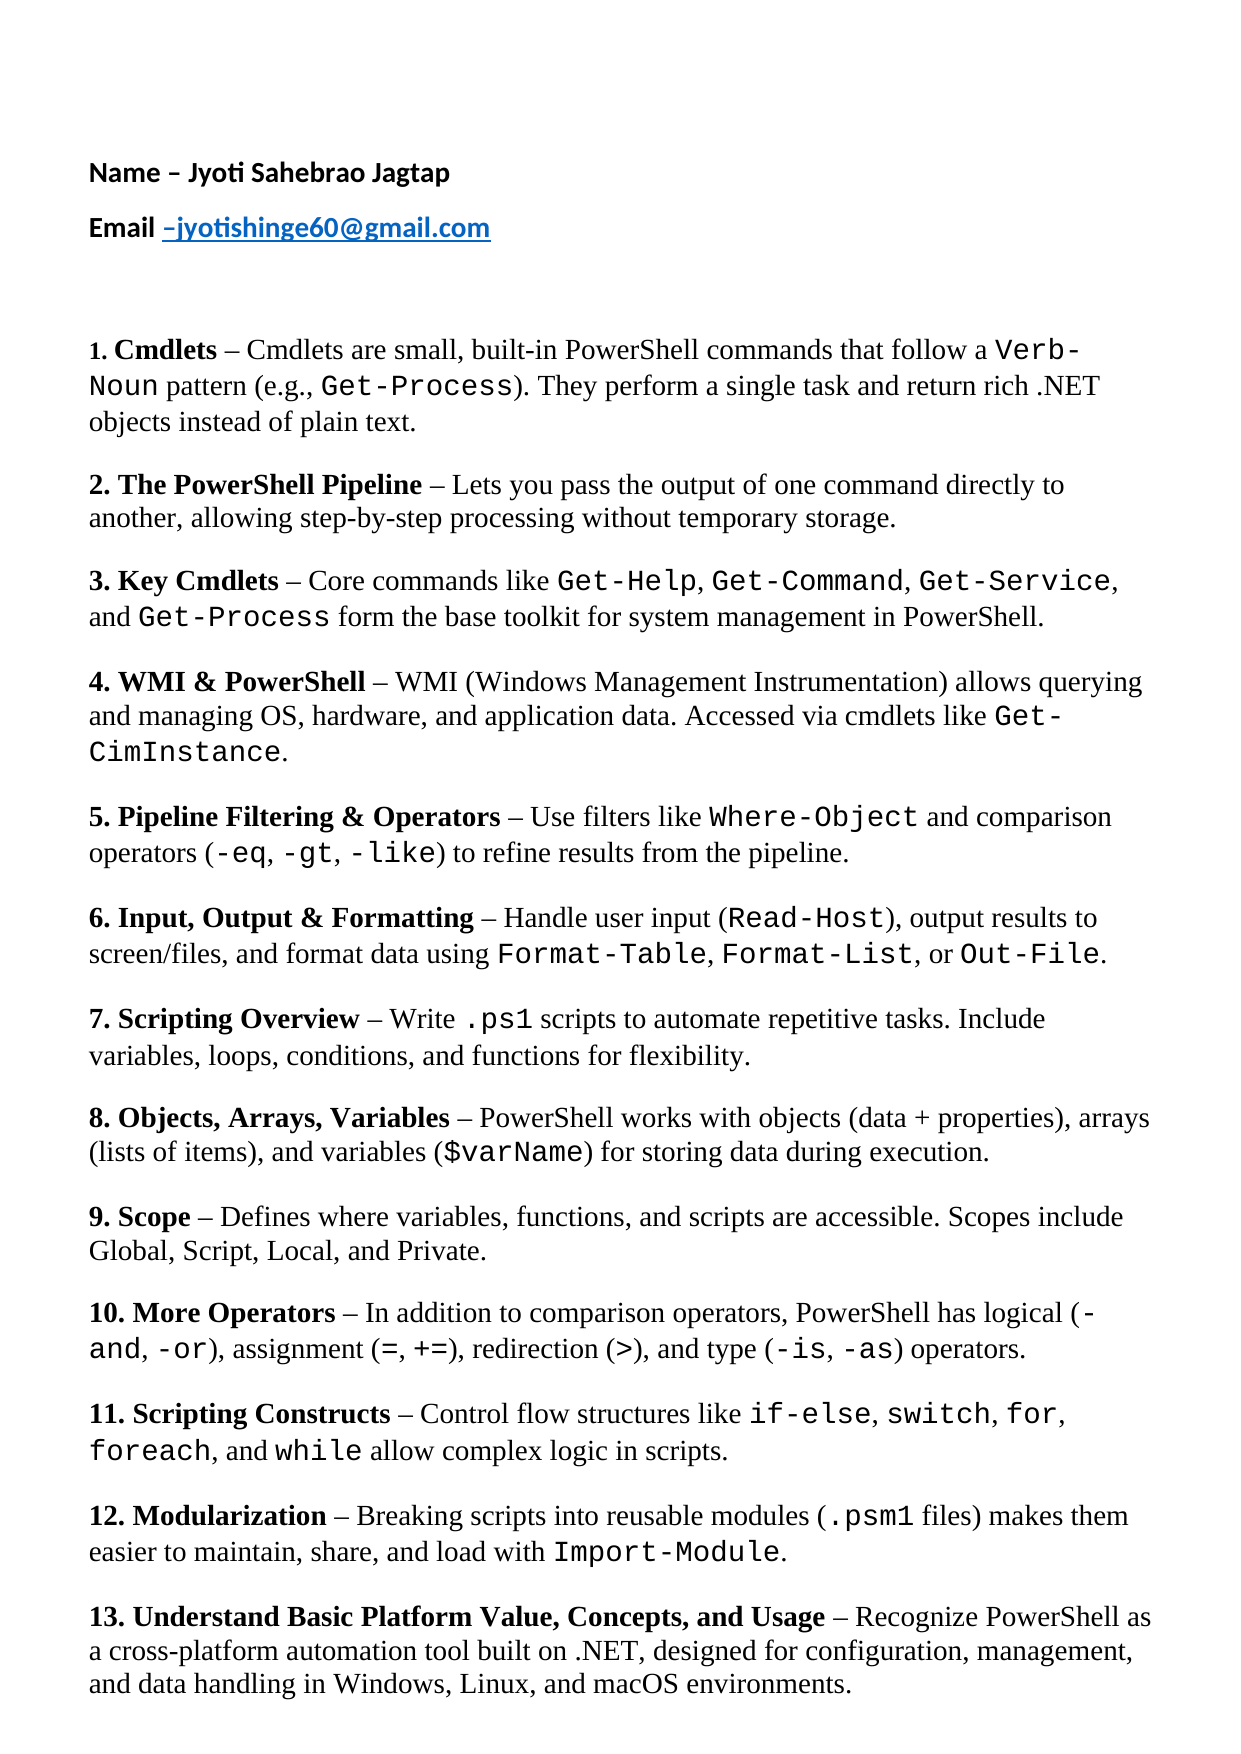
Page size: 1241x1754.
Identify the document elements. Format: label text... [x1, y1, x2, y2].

text 1. Cmdlets – Cmdlets are small, built-in PowerShell commands that follow a Verb-Noun pattern (e.g., Get-Process). They perform a single task and return rich .NET objects instead of plain text. [88, 332, 1152, 438]
text 13. Understand Basic Platform Value, Concepts, and Usage – Recognize PowerShell as a cross-platform automation tool built on .NET, designed for configuration, management, and data handling in Windows, Linux, and macOS environments. [88, 1599, 1152, 1700]
text 4. WMI & PowerShell – WMI (Windows Management Instrumentation) allows querying and managing OS, hardware, and application data. Accessed via cmdlets like Get-CimInstance. [88, 664, 1152, 770]
text 2. The PowerShell Pipeline – Lets you pass the output of one command directly to another, allowing step-by-step processing without temporary storage. [88, 467, 1152, 534]
text 12. Modularization – Breaking scripts into reusable modules (.psm1 files) makes them easier to maintain, share, and load with Import-Module. [88, 1498, 1152, 1570]
text Email –jyotishinge60@gmail.com [88, 209, 1152, 245]
text 10. More Operators – In addition to comparison operators, PowerShell has logical (-and, -or), assignment (=, +=), redirection (>), and type (-is, -as) operators. [88, 1295, 1152, 1367]
text 7. Scripting Overview – Write .ps1 scripts to automate repetitive tasks. Include variables, loops, conditions, and functions for flexibility. [88, 1002, 1152, 1071]
text Name – Jyoti Sahebrao Jagtap [88, 154, 1152, 190]
text 8. Objects, Arrays, Variables – PowerShell works with objects (data + properties), arrays (lists of items), and variables ($varName) for storing data during execution. [88, 1100, 1152, 1170]
text 9. Scope – Defines where variables, functions, and scripts are accessible. Scopes include Global, Script, Local, and Private. [88, 1199, 1152, 1266]
text 5. Pipeline Filtering & Operators – Use filters like Where-Object and comparison operators (-eq, -gt, -like) to refine results from the pipeline. [88, 799, 1152, 871]
text 6. Input, Output & Formatting – Handle user input (Read-Host), output results to screen/files, and format data using Format-Table, Format-List, or Out-File. [88, 900, 1152, 972]
text 3. Key Cmdlets – Core commands like Get-Help, Get-Command, Get-Service, and Get-Process form the base toolkit for system management in PowerShell. [88, 563, 1152, 635]
text 11. Scripting Constructs – Control flow structures like if-else, switch, for, foreach, and while allow complex logic in scripts. [88, 1397, 1152, 1469]
